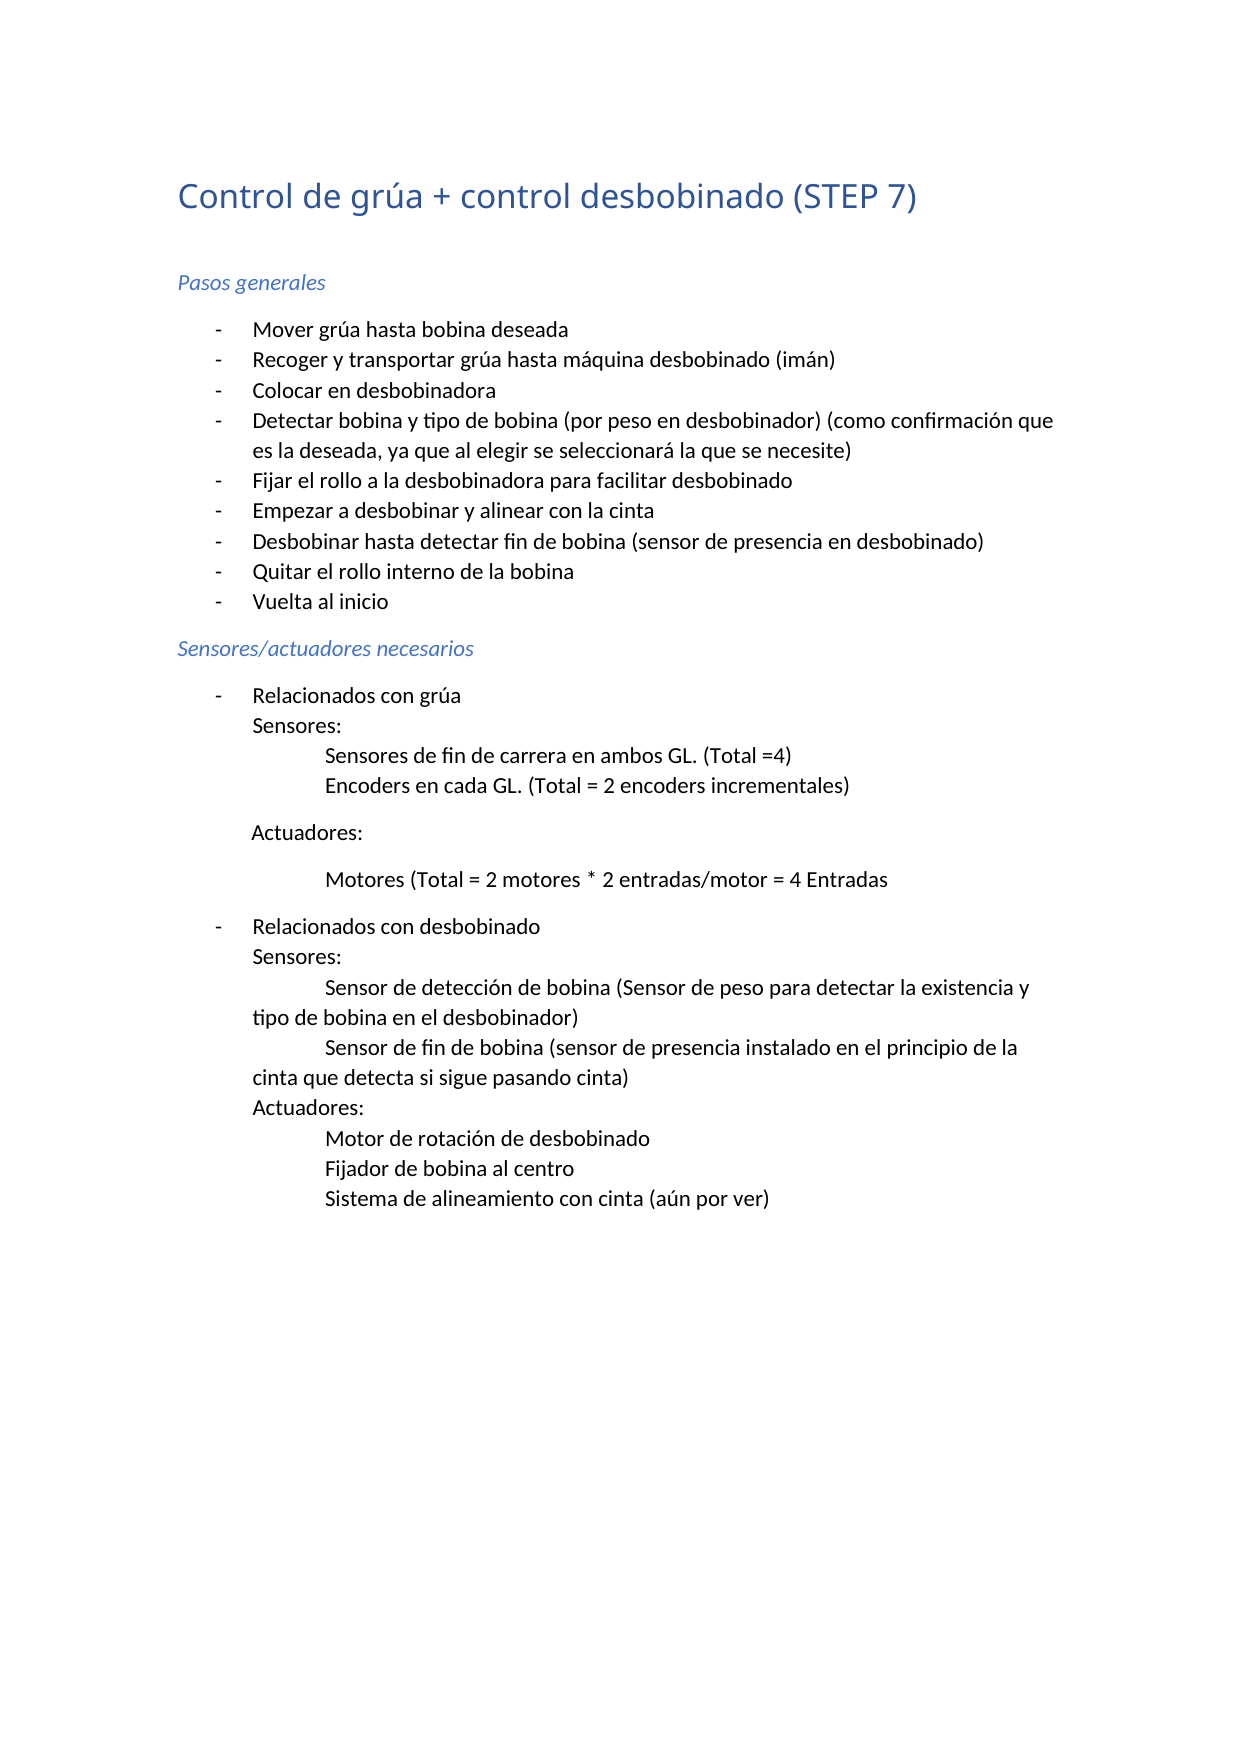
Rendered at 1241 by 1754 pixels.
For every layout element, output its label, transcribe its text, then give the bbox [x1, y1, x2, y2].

list Quitar el rollo interno de la bobina [215, 557, 1063, 585]
text Actuadores: [177, 818, 1063, 846]
list Desbobinar hasta detectar fin de bobina (sensor de presencia en desbobinado) [215, 527, 1063, 555]
list Mover grúa hasta bobina deseada [215, 315, 1063, 343]
text Sensores/actuadores necesarios [177, 634, 1063, 662]
list Empezar a desbobinar y alinear con la cinta [215, 497, 1063, 524]
list Actuadores: [252, 1093, 1063, 1121]
list Sensor de detección de bobina (Sensor de peso para detectar la existencia y tipo de bobina en el desbobinador) [252, 973, 1063, 1031]
list Motor de rotación de desbobinado [252, 1124, 1063, 1152]
list Relacionados con desbobinado [215, 912, 1063, 940]
list Sensor de fin de bobina (sensor de presencia instalado en el principio de la cinta que detecta si sigue pasando cinta) [252, 1033, 1063, 1091]
list Encoders en cada GL. (Total = 2 encoders incrementales) [325, 772, 1063, 799]
list Sensores: [252, 942, 1063, 970]
list Fijar el rollo a la desbobinadora para facilitar desbobinado [215, 466, 1063, 494]
list Sensores de fin de carrera en ambos GL. (Total =4) [325, 741, 1063, 769]
list Colocar en desbobinadora [215, 376, 1063, 404]
list Sensores: [252, 711, 1063, 739]
text Motores (Total = 2 motores * 2 entradas/motor = 4 Entradas [177, 865, 1063, 893]
list Sistema de alineamiento con cinta (aún por ver) [252, 1184, 1063, 1212]
list Relacionados con grúa [215, 681, 1063, 709]
list Recoger y transportar grúa hasta máquina desbobinado (imán) [215, 346, 1063, 373]
subtitle Control de grúa + control desbobinado (STEP 7) [177, 173, 1063, 218]
list Detectar bobina y tipo de bobina (por peso en desbobinador) (como confirmación que es la deseada, ya que al elegir se seleccionará la que se necesite) [215, 406, 1063, 464]
list Fijador de bobina al centro [252, 1154, 1063, 1182]
list Vuelta al inicio [215, 587, 1063, 615]
text Pasos generales [177, 268, 1063, 296]
